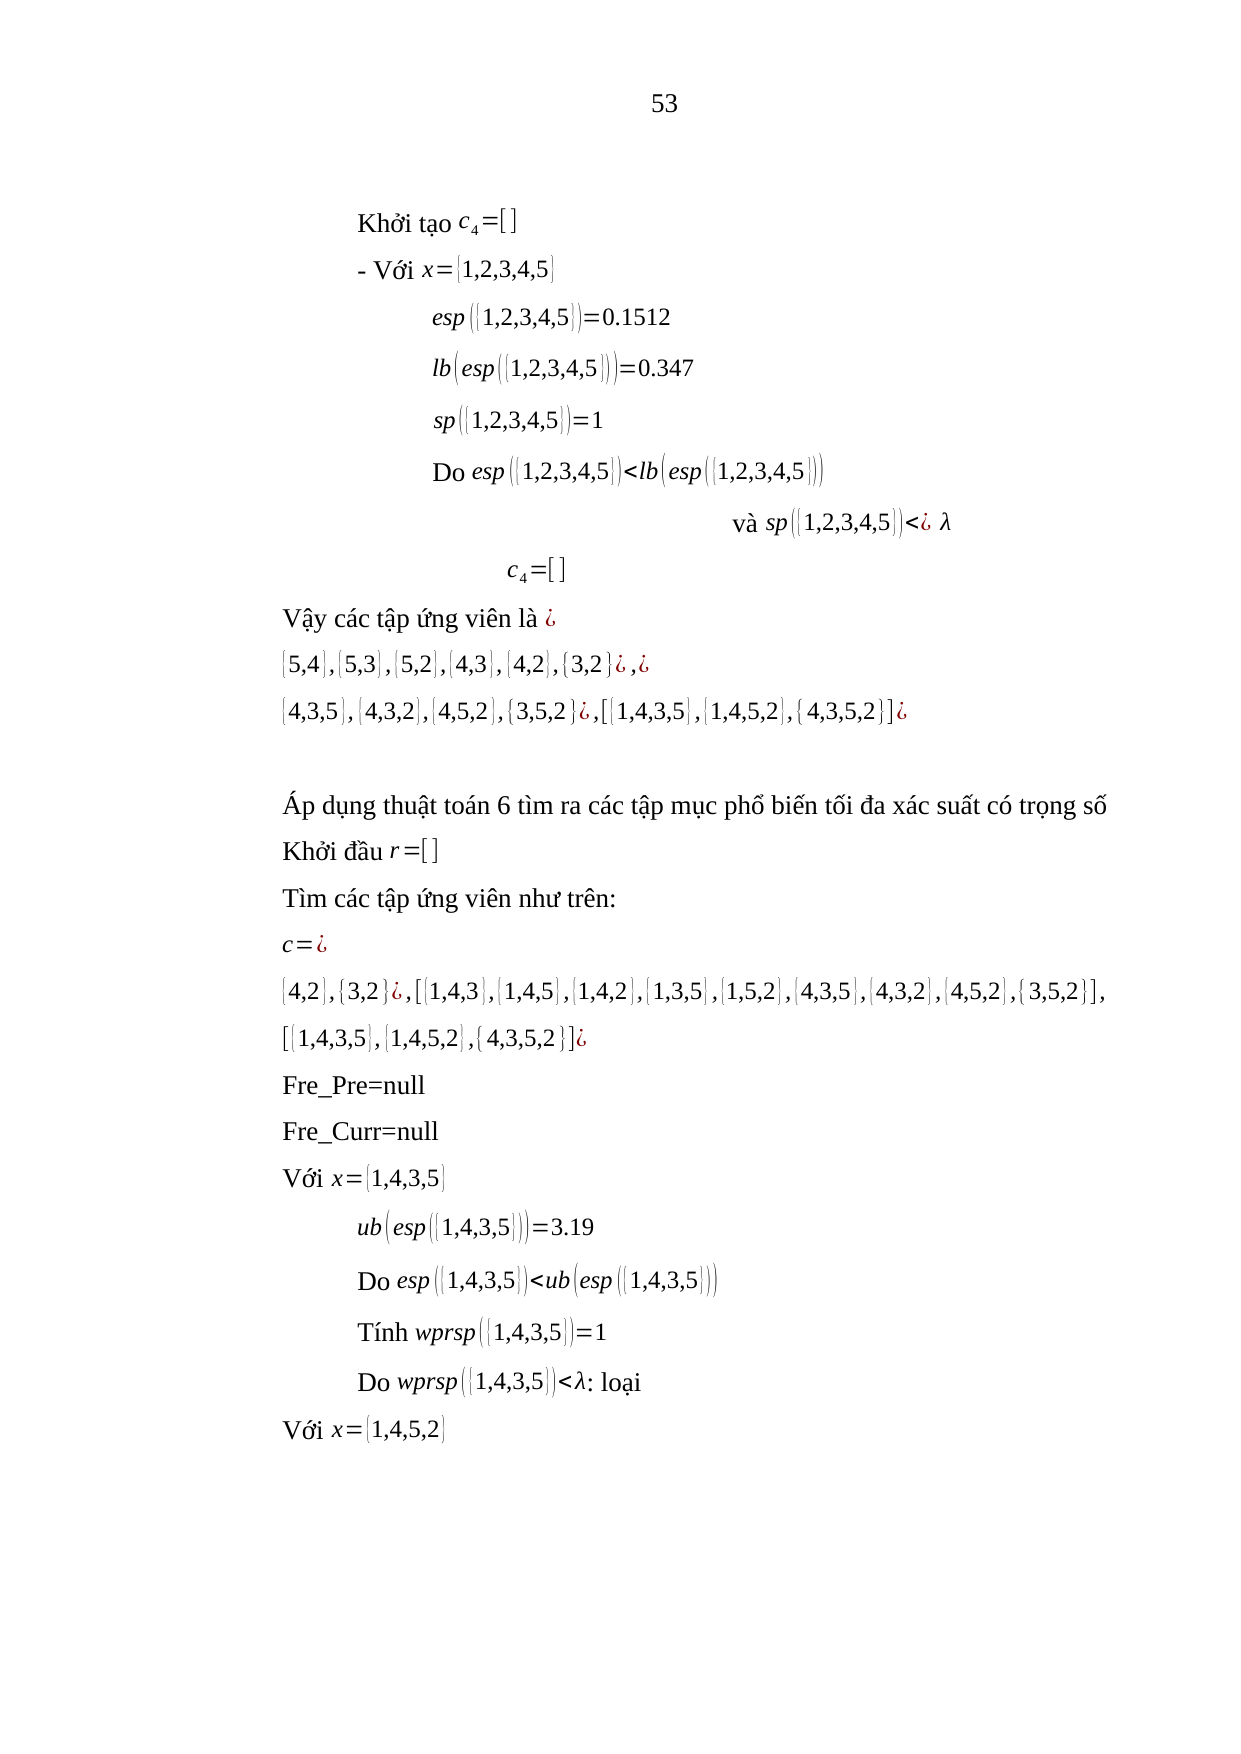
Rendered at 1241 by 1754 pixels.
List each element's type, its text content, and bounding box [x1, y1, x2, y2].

text Do : loại [282, 1364, 1122, 1398]
text - Với [207, 254, 1122, 285]
text Vậy các tập ứng viên là [207, 602, 1122, 633]
text Với [207, 1162, 1122, 1193]
text Với [207, 1414, 1122, 1445]
text Do [207, 1262, 1122, 1299]
text Tính [207, 1315, 1122, 1349]
text Fre_Curr=null [207, 1115, 1122, 1147]
text Tìm các tập ứng viên như trên: [207, 882, 1122, 913]
text Áp dụng thuật toán 6 tìm ra các tập mục phổ biến tối đa xác suất có trọng số [207, 789, 1122, 820]
text và [657, 506, 1122, 540]
text Do [207, 453, 1122, 490]
text Fre_Pre=null [207, 1069, 1122, 1100]
text Khởi tạo [282, 207, 1122, 238]
text Khởi đầu [207, 835, 1122, 867]
